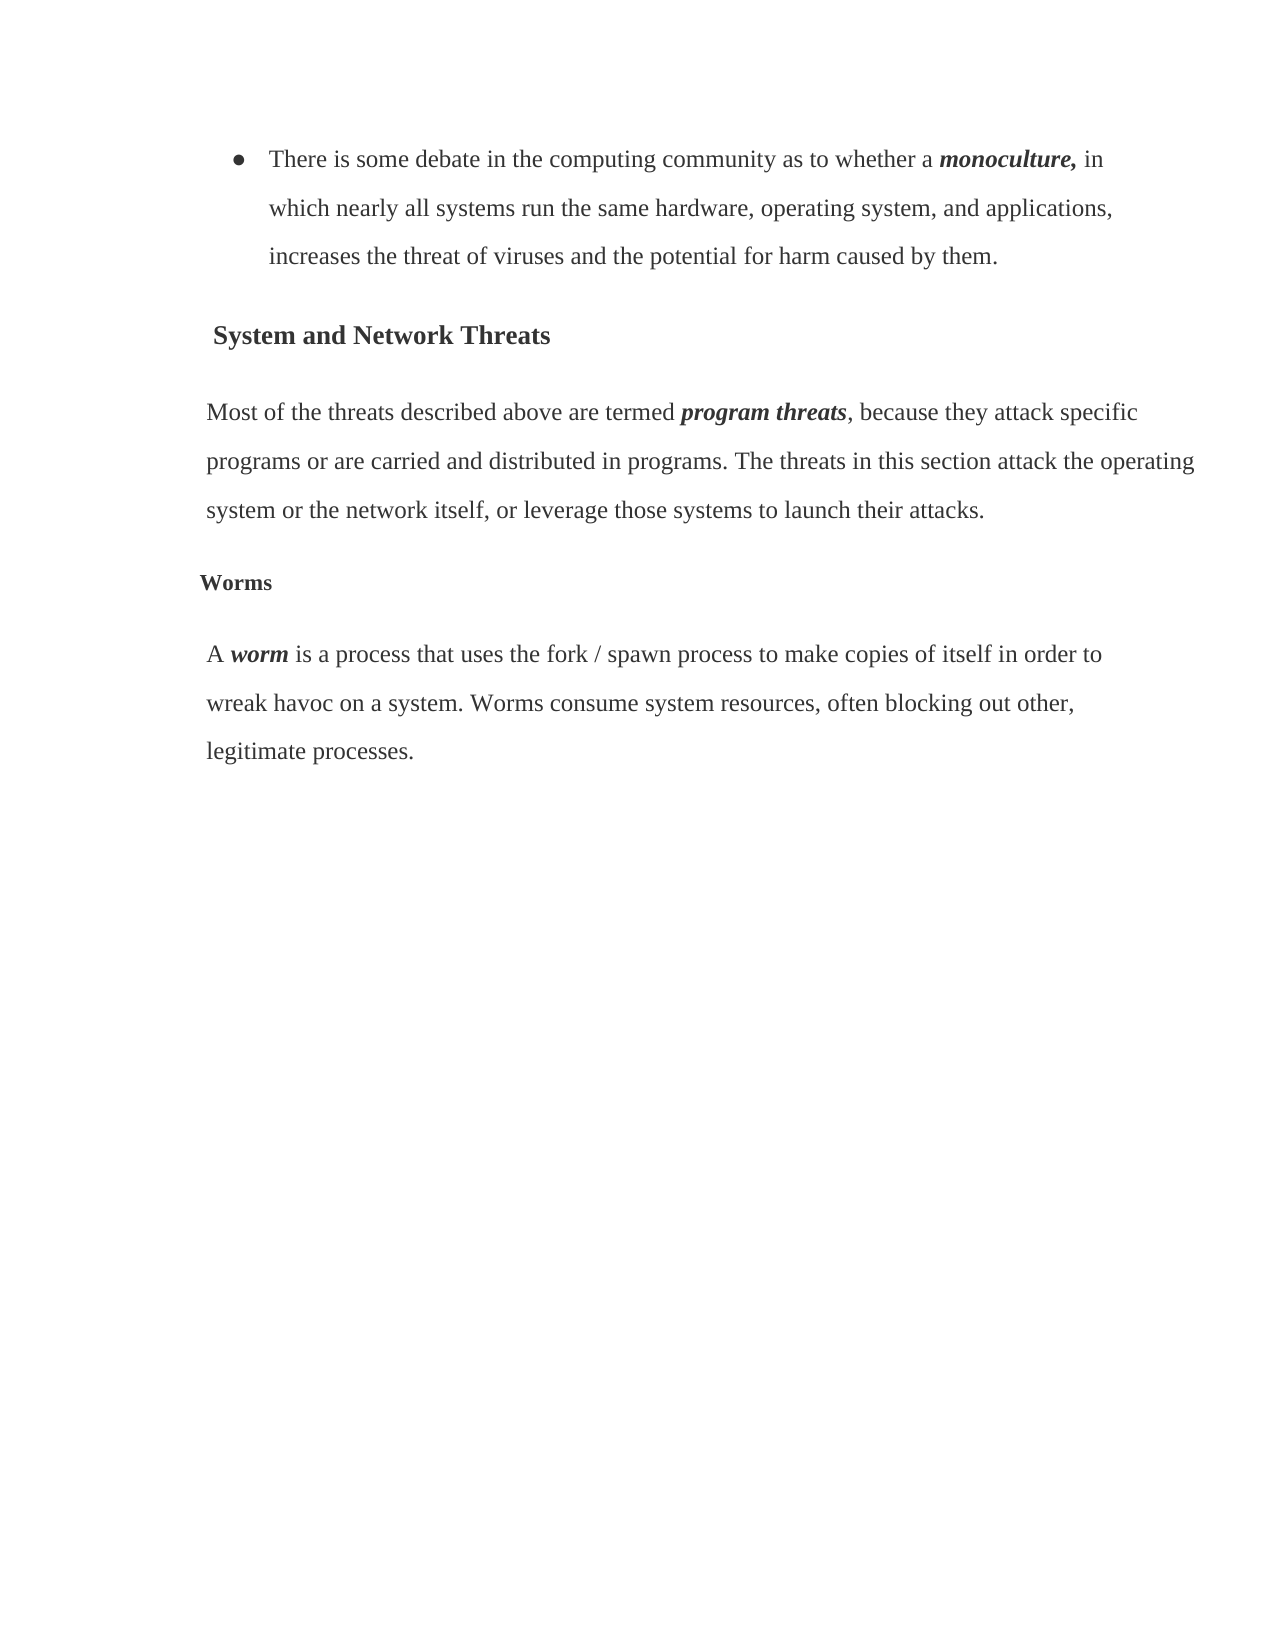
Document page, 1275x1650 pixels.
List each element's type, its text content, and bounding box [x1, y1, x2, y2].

subtitle Worms [194, 569, 1135, 595]
text Most of the threats described above are termed program threats, because they attack specific programs or are carried and distributed in programs. The threats in this section attack the operating system or the network itself, or leverage those systems to launch their attacks. [206, 397, 1198, 524]
subtitle System and Network Threats [206, 319, 1135, 351]
list There is some debate in the computing community as to whether a monoculture, in which nearly all systems run the same hardware, operating system, and applications, increases the threat of viruses and the potential for harm caused by them. [231, 144, 1135, 270]
text A worm is a process that uses the fork / spawn process to make copies of itself in order to wreak havoc on a system. Worms consume system resources, often blocking out other, legitimate processes. [206, 639, 1135, 765]
